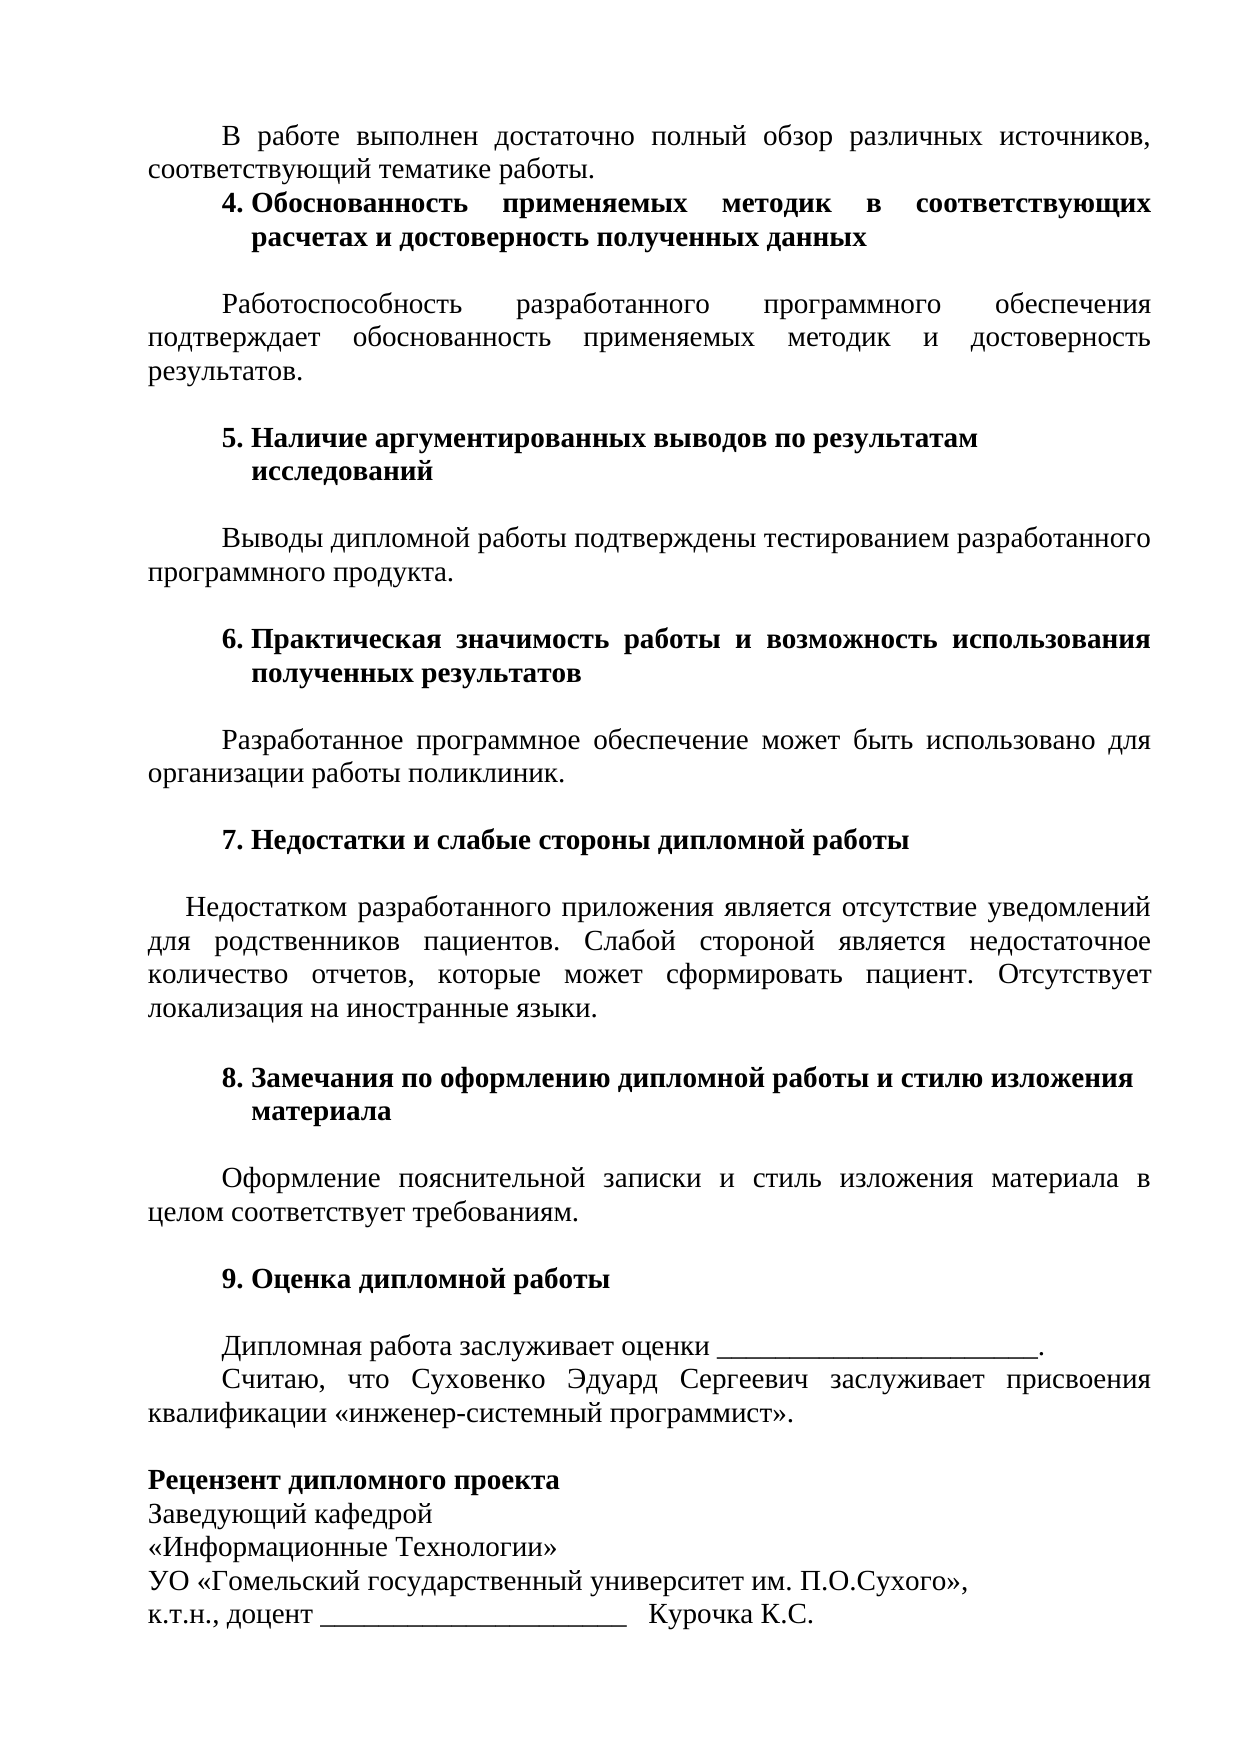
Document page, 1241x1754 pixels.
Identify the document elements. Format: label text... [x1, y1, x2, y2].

text «Информационные Технологии» [148, 1529, 1152, 1563]
text Оформление пояснительной записки и стиль изложения материала в целом соответствует требованиям. [148, 1160, 1152, 1227]
list Оценка дипломной работы [222, 1261, 1152, 1294]
text Работоспособность разработанного программного обеспечения подтверждает обоснованность применяемых методик и достоверность результатов. [148, 286, 1152, 386]
text Разработанное программное обеспечение может быть использовано для организации работы поликлиник. [148, 722, 1152, 789]
text Рецензент дипломного проекта [148, 1462, 1152, 1496]
list Замечания по оформлению дипломной работы и стилю изложения материала [222, 1060, 1152, 1127]
text Выводы дипломной работы подтверждены тестированием разработанного программного продукта. [148, 521, 1152, 588]
text УО «Гомельский государственный университет им. П.О.Сухого», [148, 1563, 1152, 1596]
text Дипломная работа заслуживает оценки ______________________. [148, 1328, 1152, 1362]
list Обоснованность применяемых методик в соответствующих расчетах и достоверность полученных данных [222, 185, 1152, 252]
text Недостатком разработанного приложения является отсутствие уведомлений для родственников пациентов. Слабой стороной является недостаточное количество отчетов, которые может сформировать пациент. Отсутствует локализация на иностранные языки. [148, 889, 1152, 1024]
text Считаю, что Суховенко Эдуард Сергеевич заслуживает присвоения квалификации «инженер-системный программист». [148, 1362, 1152, 1429]
text к.т.н., доцент _____________________ Курочка К.С. [148, 1596, 1152, 1630]
list Недостатки и слабые стороны дипломной работы [222, 822, 1152, 856]
list Практическая значимость работы и возможность использования полученных результатов [222, 621, 1152, 688]
list Наличие аргументированных выводов по результатам исследований [222, 420, 1152, 487]
text Заведующий кафедрой [148, 1496, 1152, 1529]
text В работе выполнен достаточно полный обзор различных источников, соответствующий тематике работы. [148, 118, 1152, 185]
